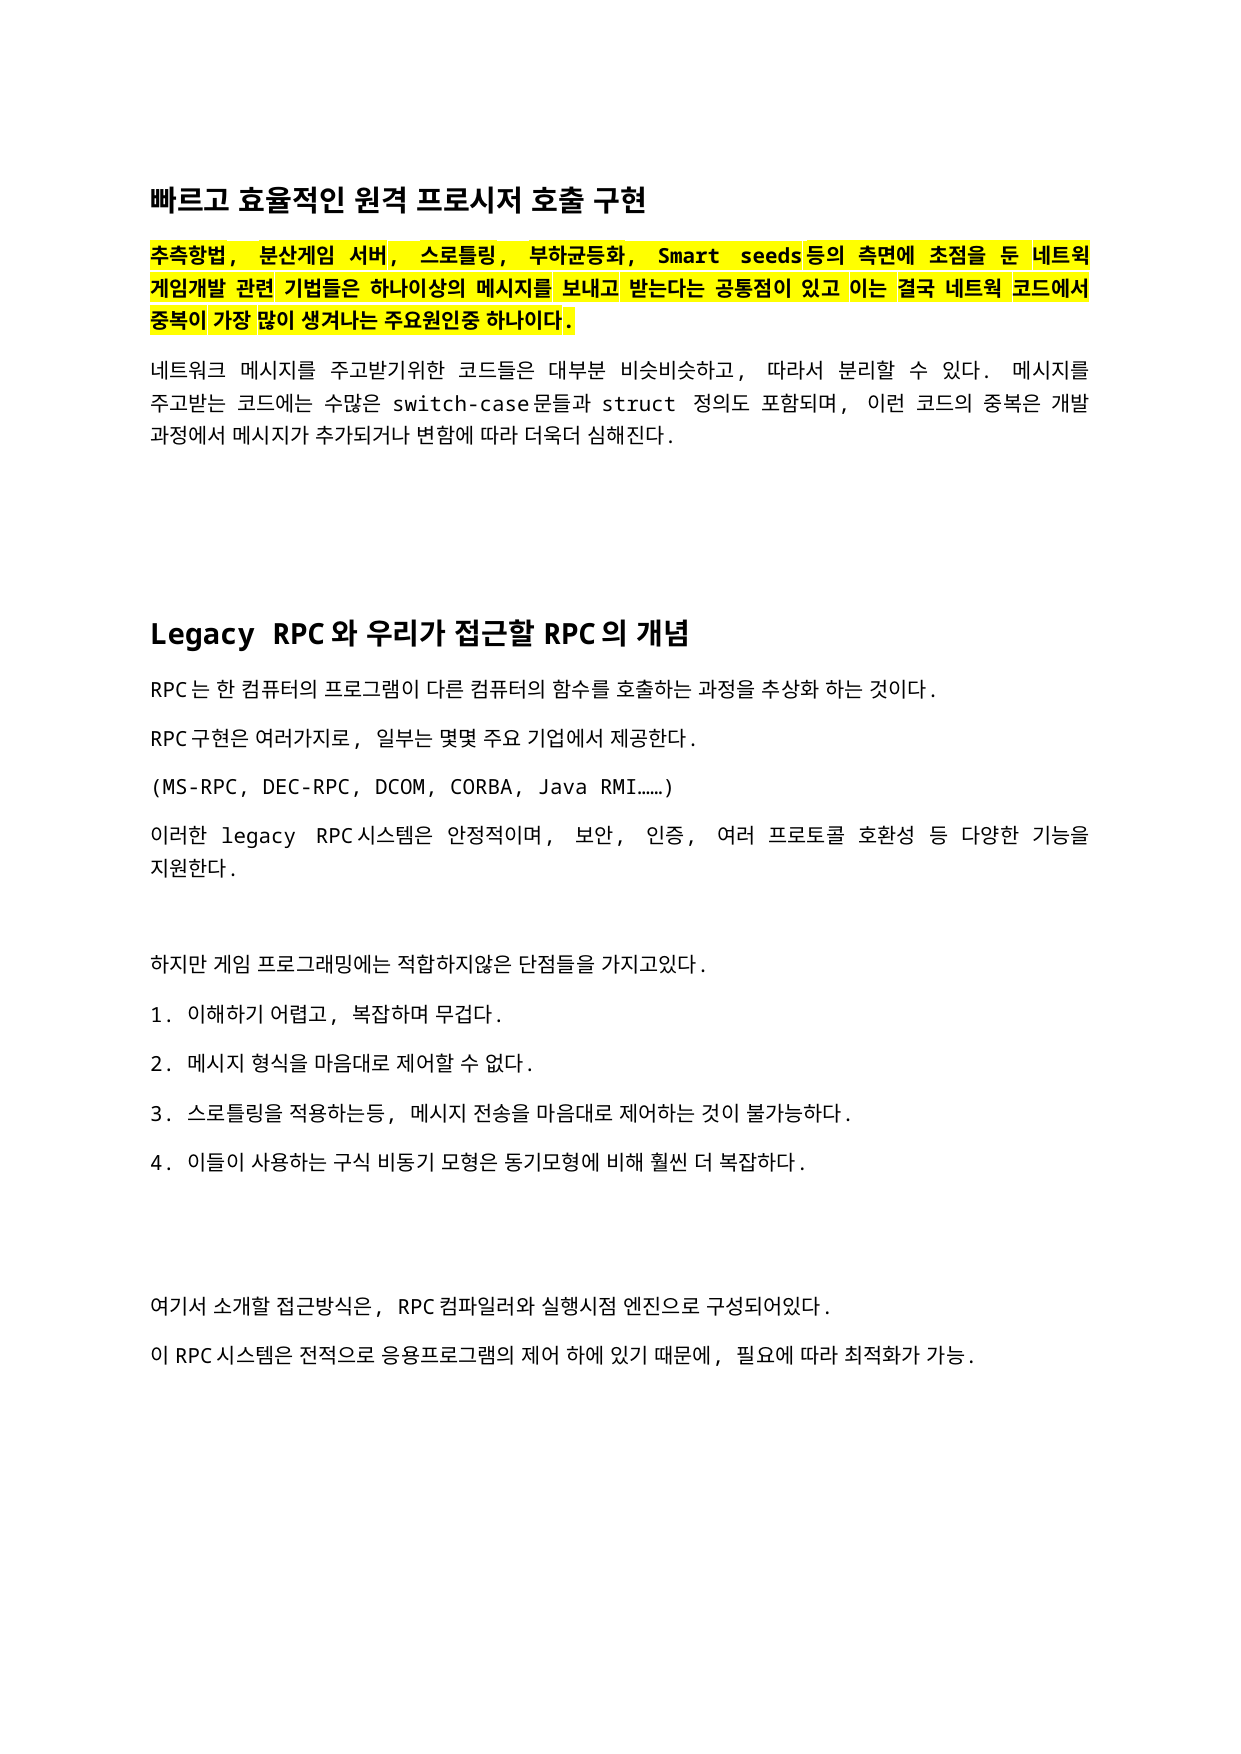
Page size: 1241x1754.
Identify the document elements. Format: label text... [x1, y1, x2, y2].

text 추측항법, 분산게임 서버, 스로틀링, 부하균등화, Smart seeds등의 측면에 초점을 둔 네트윅 게임개발 관련 기법들은 하나이상의 메시지를 보내고 받는다는 공통점이 있고 이는 결국 네트웍 코드에서 중복이 가장 많이 생겨나는 주요원인중 하나이다. [150, 239, 1090, 335]
text 네트워크 메시지를 주고받기위한 코드들은 대부분 비슷비슷하고, 따라서 분리할 수 있다. 메시지를 주고받는 코드에는 수많은 switch-case문들과 struct 정의도 포함되며, 이런 코드의 중복은 개발 과정에서 메시지가 추가되거나 변함에 따라 더욱더 심해진다. [150, 354, 1090, 450]
text 이 RPC시스템은 전적으로 응용프로그램의 제어 하에 있기 때문에, 필요에 따라 최적화가 가능. [150, 1339, 1090, 1370]
text Legacy RPC와 우리가 접근할 RPC의 개념 [150, 611, 1090, 653]
text (MS-RPC, DEC-RPC, DCOM, CORBA, Java RMI……) [150, 772, 1090, 800]
text 하지만 게임 프로그래밍에는 적합하지않은 단점들을 가지고있다. [150, 949, 1090, 979]
text 여기서 소개할 접근방식은, RPC컴파일러와 실행시점 엔진으로 구성되어있다. [150, 1290, 1090, 1320]
text 1. 이해하기 어렵고, 복잡하며 무겁다. [150, 998, 1090, 1028]
text 2. 메시지 형식을 마음대로 제어할 수 없다. [150, 1047, 1090, 1078]
text 이러한 legacy RPC시스템은 안정적이며, 보안, 인증, 여러 프로토콜 호환성 등 다양한 기능을 지원한다. [150, 819, 1090, 882]
text RPC구현은 여러가지로, 일부는 몇몇 주요 기업에서 제공한다. [150, 723, 1090, 753]
text 4. 이들이 사용하는 구식 비동기 모형은 동기모형에 비해 훨씬 더 복잡하다. [150, 1146, 1090, 1176]
text 3. 스로틀링을 적용하는등, 메시지 전송을 마음대로 제어하는 것이 불가능하다. [150, 1097, 1090, 1127]
text 빠르고 효율적인 원격 프로시저 호출 구현 [150, 177, 1090, 219]
text RPC는 한 컴퓨터의 프로그램이 다른 컴퓨터의 함수를 호출하는 과정을 추상화 하는 것이다. [150, 673, 1090, 703]
